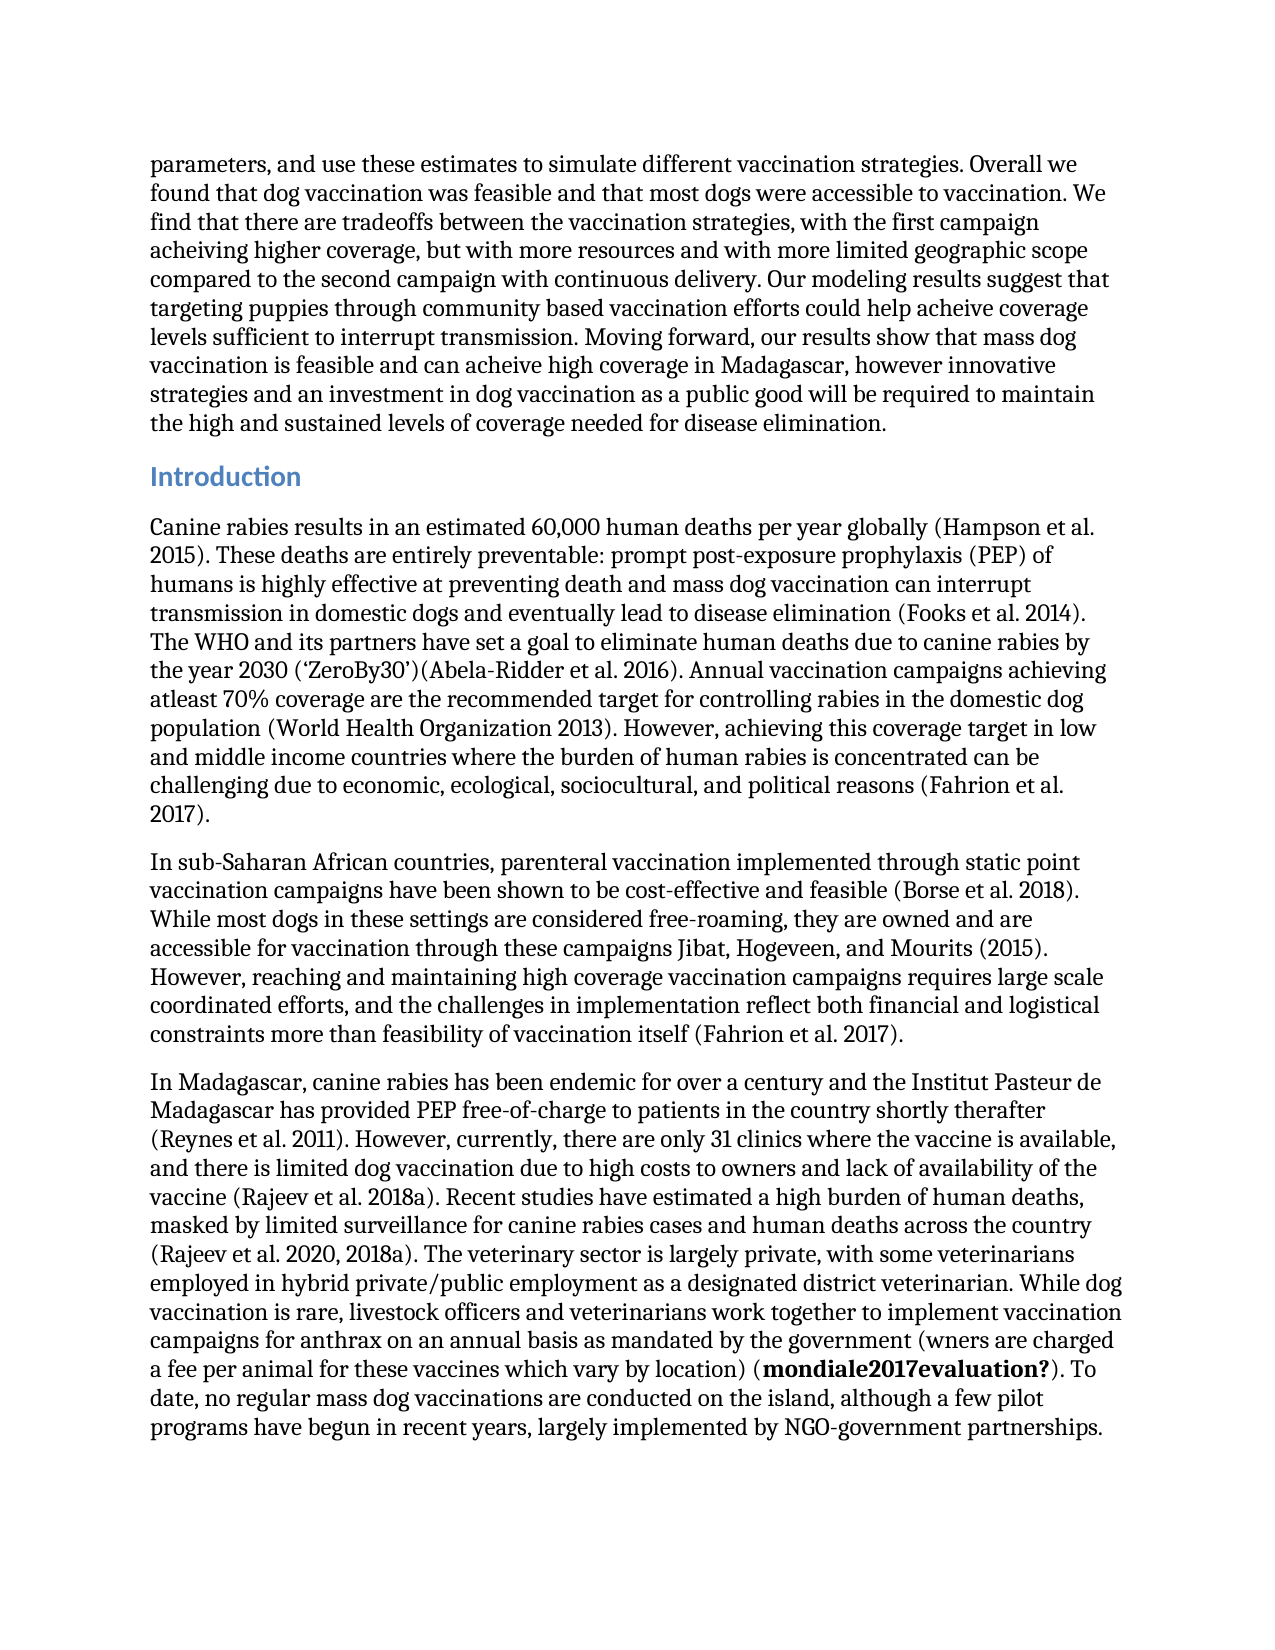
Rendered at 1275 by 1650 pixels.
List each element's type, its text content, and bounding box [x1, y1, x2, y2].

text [150, 150, 1125, 437]
text In Madagascar, canine rabies has been endemic for over a century and the Institut Pasteur de Madagascar has provided PEP free-of-charge to patients in the country shortly therafter (Reynes et al. 2011). However, currently, there are only 31 clinics where the vaccine is available, and there is limited dog vaccination due to high costs to owners and lack of availability of the vaccine (Rajeev et al. 2018a). Recent studies have estimated a high burden of human deaths, masked by limited surveillance for canine rabies cases and human deaths across the country (Rajeev et al. 2020, 2018a). The veterinary sector is largely private, with some veterinarians employed in hybrid private/public employment as a designated district veterinarian. While dog vaccination is rare, livestock officers and veterinarians work together to implement vaccination campaigns for anthrax on an annual basis as mandated by the government (wners are charged a fee per animal for these vaccines which vary by location) (mondiale2017evaluation?). To date, no regular mass dog vaccinations are conducted on the island, although a few pilot programs have begun in recent years, largely implemented by NGO-government partnerships. [150, 1068, 1125, 1441]
text Canine rabies results in an estimated 60,000 human deaths per year globally (Hampson et al. 2015). These deaths are entirely preventable: prompt post-exposure prophylaxis (PEP) of humans is highly effective at preventing death and mass dog vaccination can interrupt transmission in domestic dogs and eventually lead to disease elimination (Fooks et al. 2014). The WHO and its partners have set a goal to eliminate human deaths due to canine rabies by the year 2030 (‘ZeroBy30’)(Abela-Ridder et al. 2016). Annual vaccination campaigns achieving atleast 70% coverage are the recommended target for controlling rabies in the domestic dog population (World Health Organization 2013). However, achieving this coverage target in low and middle income countries where the burden of human rabies is concentrated can be challenging due to economic, ecological, sociocultural, and political reasons (Fahrion et al. 2017). [150, 513, 1125, 829]
subtitle Introduction [150, 458, 1125, 494]
text In sub-Saharan African countries, parenteral vaccination implemented through static point vaccination campaigns have been shown to be cost-effective and feasible (Borse et al. 2018). While most dogs in these settings are considered free-roaming, they are owned and are accessible for vaccination through these campaigns Jibat, Hogeveen, and Mourits (2015). However, reaching and maintaining high coverage vaccination campaigns requires large scale coordinated efforts, and the challenges in implementation reflect both financial and logistical constraints more than feasibility of vaccination itself (Fahrion et al. 2017). [150, 848, 1125, 1049]
